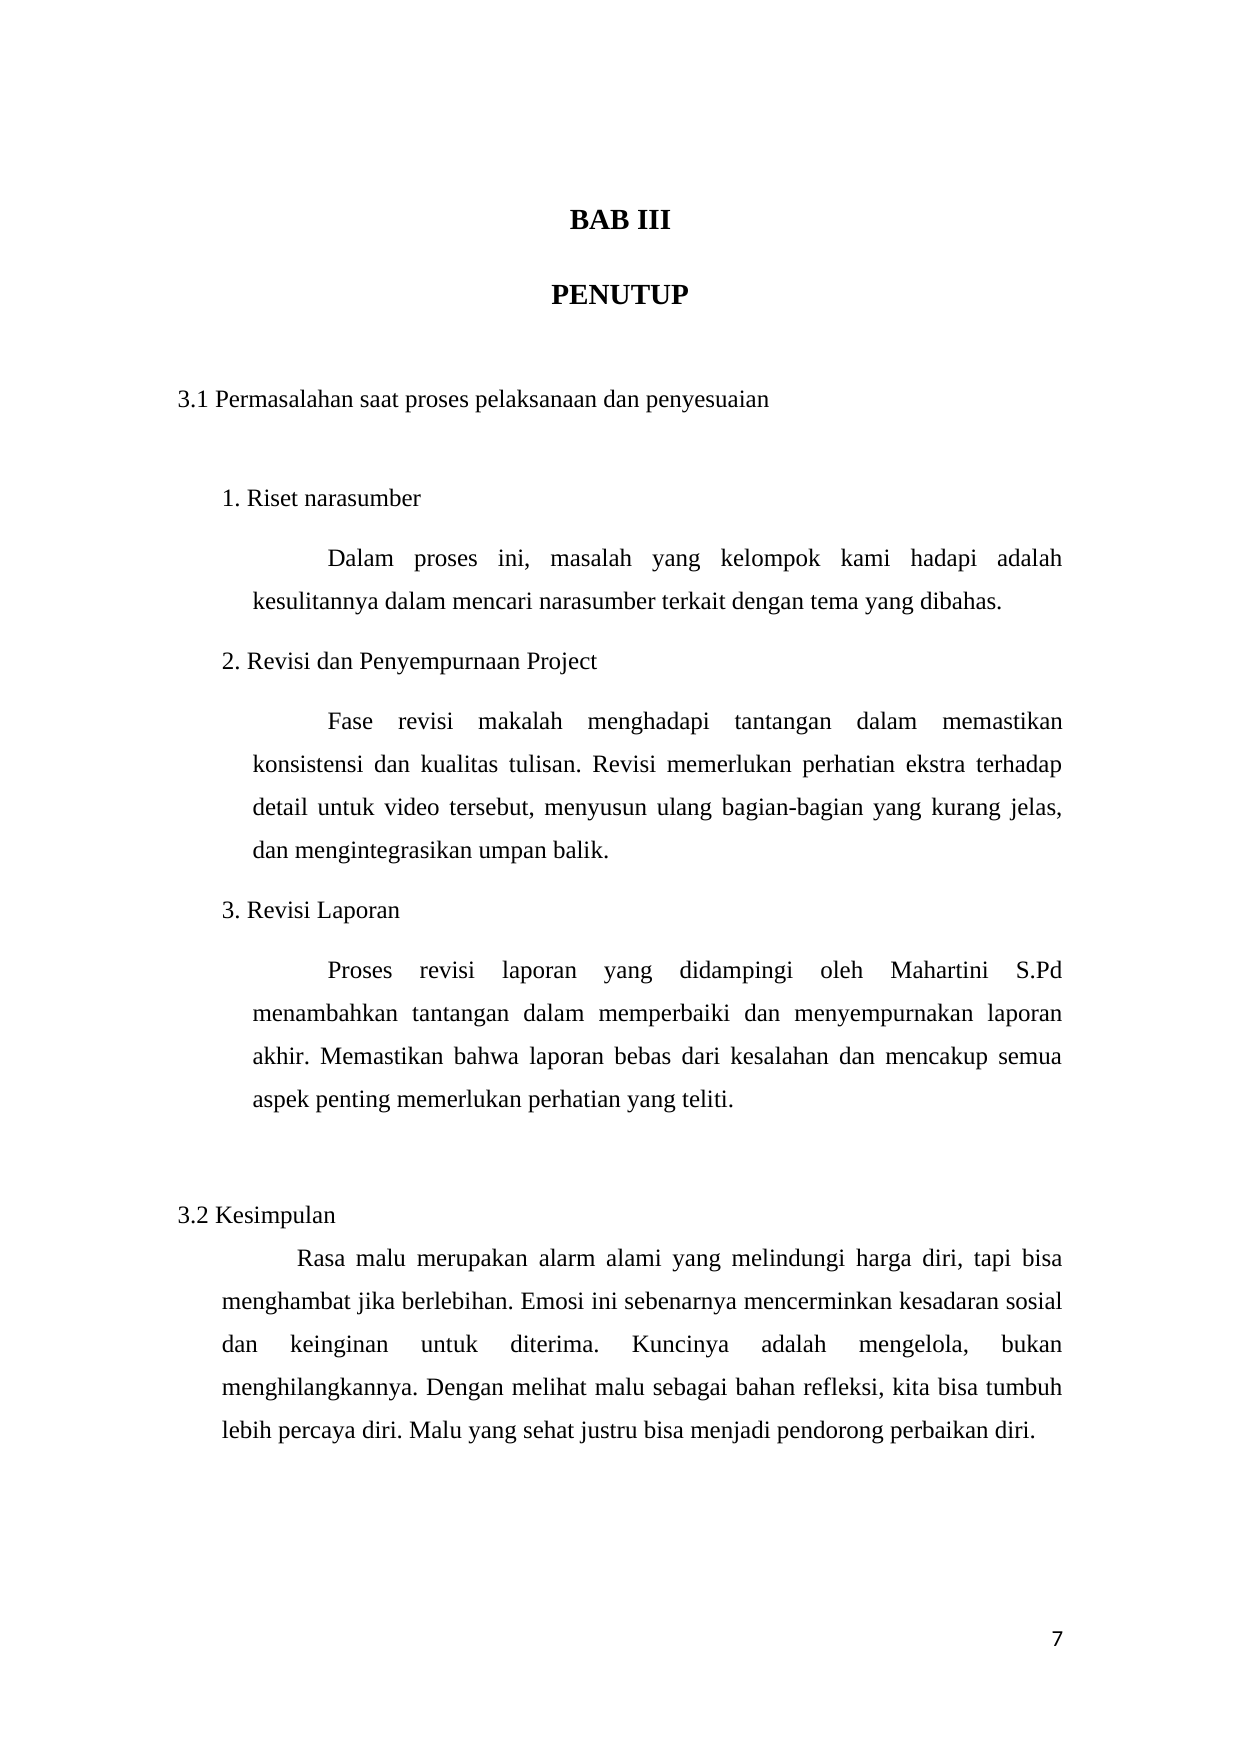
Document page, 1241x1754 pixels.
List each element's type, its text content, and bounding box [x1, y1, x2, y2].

subtitle BAB III [177, 202, 1063, 236]
subtitle 3.2 Kesimpulan [177, 1200, 1063, 1229]
text 1. Riset narasumber [177, 483, 1063, 512]
text 2. Revisi dan Penyempurnaan Project [222, 646, 1063, 675]
text 3. Revisi Laporan [222, 895, 1063, 924]
text Fase revisi makalah menghadapi tantangan dalam memastikan konsistensi dan kualitas tulisan. Revisi memerlukan perhatian ekstra terhadap detail untuk video tersebut, menyusun ulang bagian-bagian yang kurang jelas, dan mengintegrasikan umpan balik. [252, 706, 1063, 864]
text Dalam proses ini, masalah yang kelompok kami hadapi adalah kesulitannya dalam mencari narasumber terkait dengan tema yang dibahas. [252, 543, 1063, 615]
text Rasa malu merupakan alarm alami yang melindungi harga diri, tapi bisa menghambat jika berlebihan. Emosi ini sebenarnya mencerminkan kesadaran sosial dan keinginan untuk diterima. Kuncinya adalah mengelola, bukan menghilangkannya. Dengan melihat malu sebagai bahan refleksi, kita bisa tumbuh lebih percaya diri. Malu yang sehat justru bisa menjadi pendorong perbaikan diri. [222, 1243, 1063, 1444]
text Proses revisi laporan yang didampingi oleh Mahartini S.Pd menambahkan tantangan dalam memperbaiki dan menyempurnakan laporan akhir. Memastikan bahwa laporan bebas dari kesalahan dan mencakup semua aspek penting memerlukan perhatian yang teliti. [252, 955, 1063, 1113]
subtitle PENUTUP [177, 277, 1063, 311]
subtitle 3.1 Permasalahan saat proses pelaksanaan dan penyesuaian [177, 384, 1063, 413]
